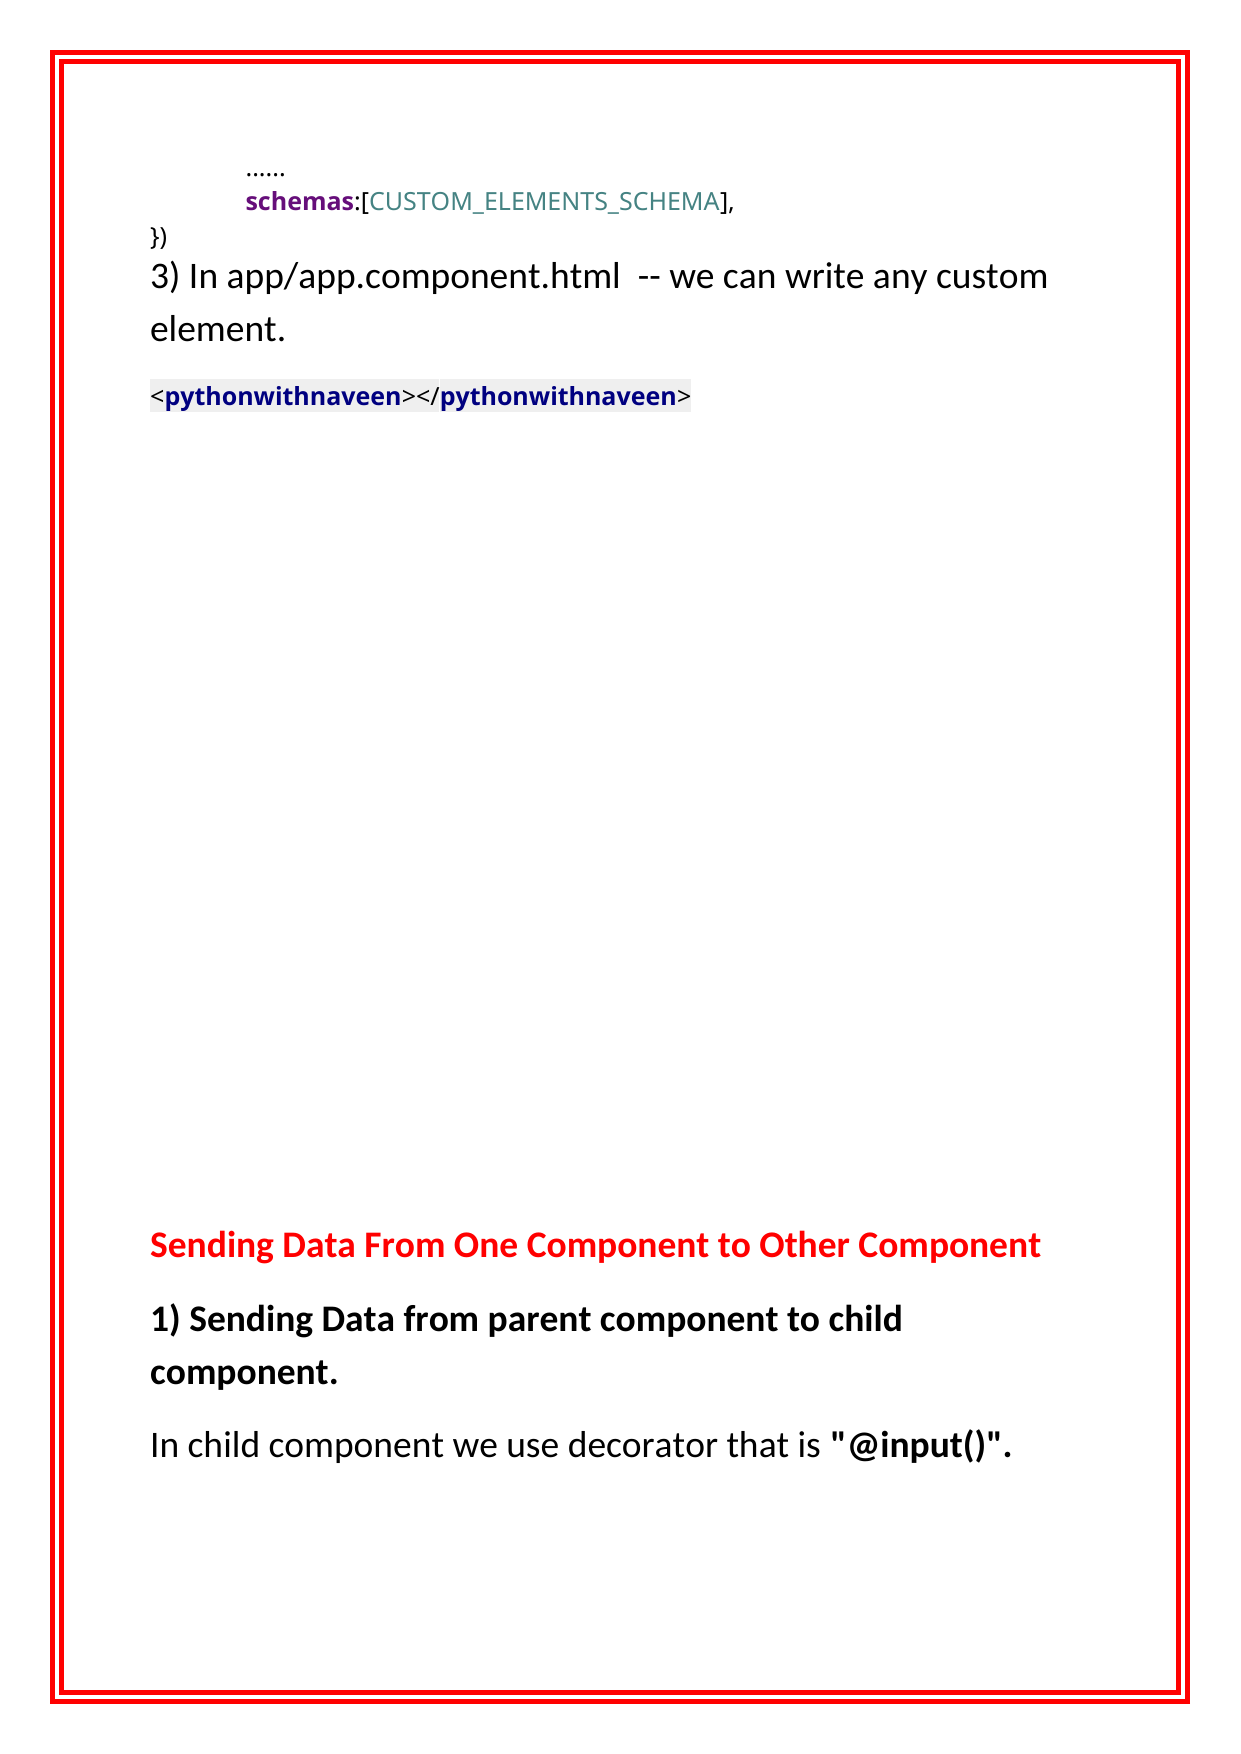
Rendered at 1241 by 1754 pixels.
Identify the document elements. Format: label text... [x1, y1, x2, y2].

text Sending Data From One Component to Other Component [150, 1221, 1090, 1267]
text <pythonwithnaveen></pythonwithnaveen> [150, 378, 1090, 412]
text In child component we use decorator that is "@input()". [150, 1421, 1090, 1467]
text ...... schemas:[CUSTOM_ELEMENTS_SCHEMA], }) [150, 150, 1090, 252]
text 3) In app/app.component.html -- we can write any custom element. [150, 252, 1090, 351]
text 1) Sending Data from parent component to child component. [150, 1295, 1090, 1393]
